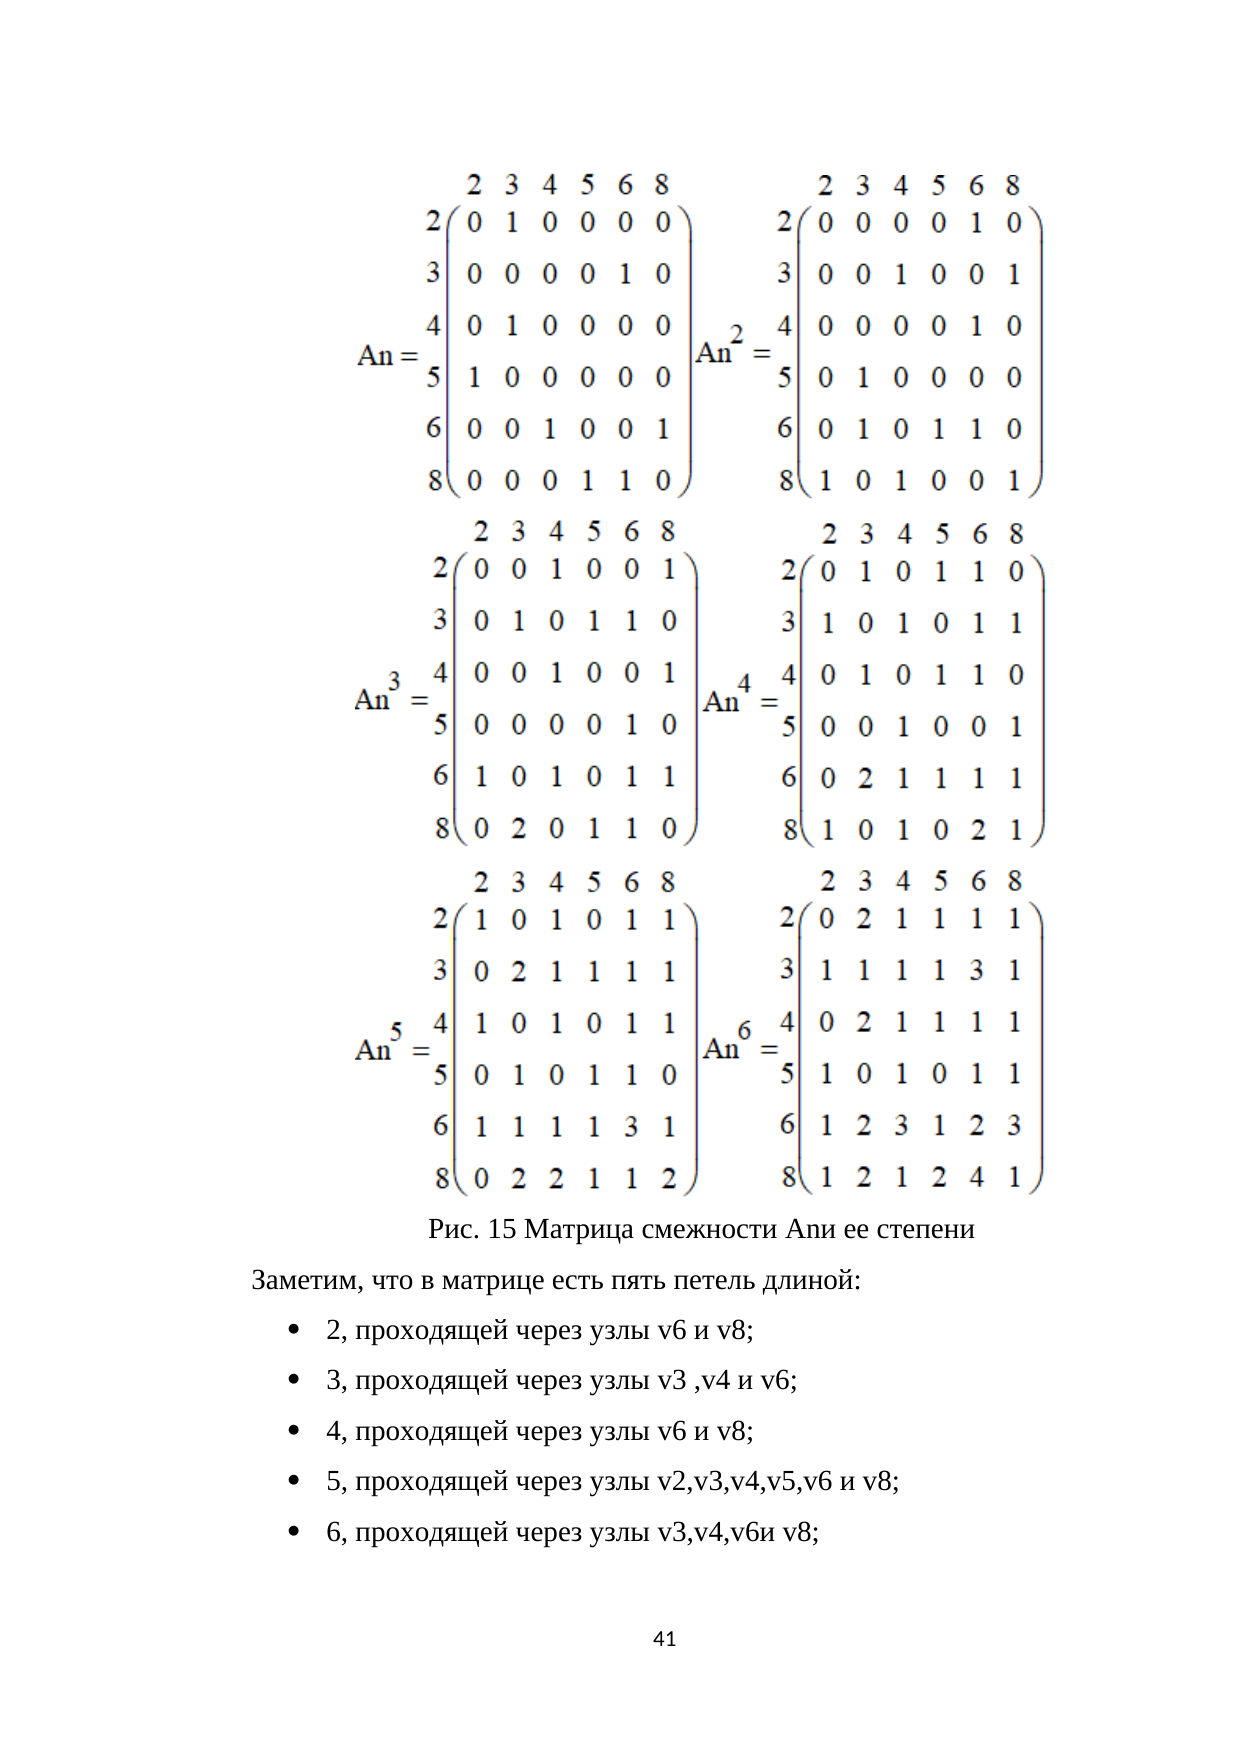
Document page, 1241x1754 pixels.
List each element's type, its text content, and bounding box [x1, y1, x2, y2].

list 6, проходящей через узлы v3,v4,v6и v8; [288, 1514, 1152, 1547]
list 2, проходящей через узлы v6 и v8; [288, 1312, 1152, 1346]
text Заметим, что в матрице есть пять петель длиной: [177, 1262, 1152, 1295]
picture [357, 168, 1046, 500]
list 4, проходящей через узлы v6 и v8; [288, 1413, 1152, 1447]
picture [355, 864, 1048, 1198]
text Рис. 15 Матрица смежности Anи ее степени [251, 1211, 1152, 1245]
list 5, проходящей через узлы v2,v3,v4,v5,v6 и v8; [288, 1463, 1152, 1497]
list 3, проходящей через узлы v3 ,v4 и v6; [288, 1362, 1152, 1396]
picture [355, 513, 1048, 851]
